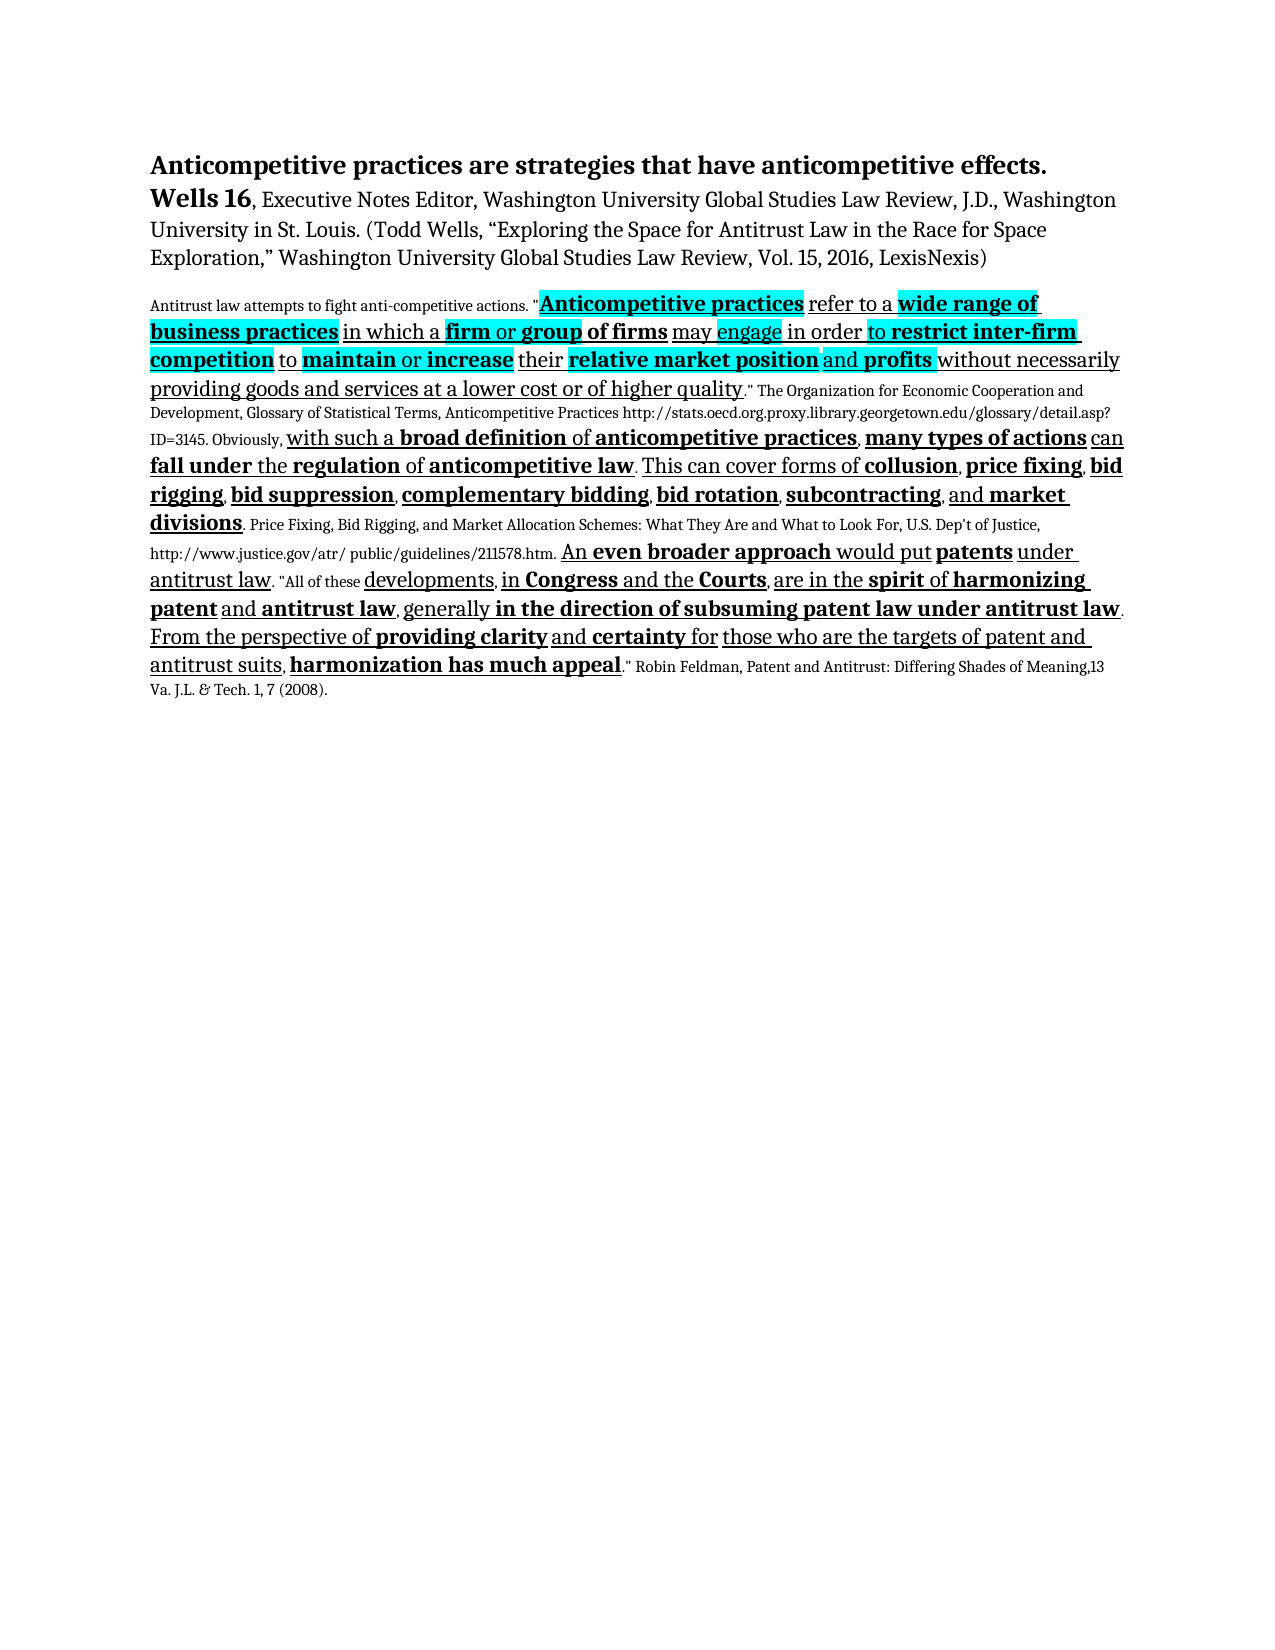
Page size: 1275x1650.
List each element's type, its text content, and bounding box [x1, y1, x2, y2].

text Antitrust law attempts to fight anti-competitive actions. "Anticompetitive practices refer to a wide range of business practices in which a firm or group of firms may engage in order to restrict inter-firm competition to maintain or increase their relative market position and profits without necessarily providing goods and services at a lower cost or of higher quality." The Organization for Economic Cooperation and Development, Glossary of Statistical Terms, Anticompetitive Practices http://stats.oecd.org.proxy.library.georgetown.edu/glossary/detail.asp?ID=3145. Obviously, with such a broad definition of anticompetitive practices, many types of actions can fall under the regulation of anticompetitive law. This can cover forms of collusion, price fixing, bid rigging, bid suppression, complementary bidding, bid rotation, subcontracting, and market divisions. Price Fixing, Bid Rigging, and Market Allocation Schemes: What They Are and What to Look For, U.S. Dep't of Justice, http://www.justice.gov/atr/ public/guidelines/211578.htm. An even broader approach would put patents under antitrust law. "All of these developments, in Congress and the Courts, are in the spirit of harmonizing patent and antitrust law, generally in the direction of subsuming patent law under antitrust law. From the perspective of providing clarity and certainty for those who are the targets of patent and antitrust suits, harmonization has much appeal." Robin Feldman, Patent and Antitrust: Differing Shades of Meaning,13 Va. J.L. & Tech. 1, 7 (2008). [150, 290, 1125, 699]
subtitle Anticompetitive practices are strategies that have anticompetitive effects. [150, 150, 1125, 181]
text Wells 16, Executive Notes Editor, Washington University Global Studies Law Review, J.D., Washington University in St. Louis. (Todd Wells, “Exploring the Space for Antitrust Law in the Race for Space Exploration,” Washington University Global Studies Law Review, Vol. 15, 2016, LexisNexis) [150, 183, 1125, 272]
